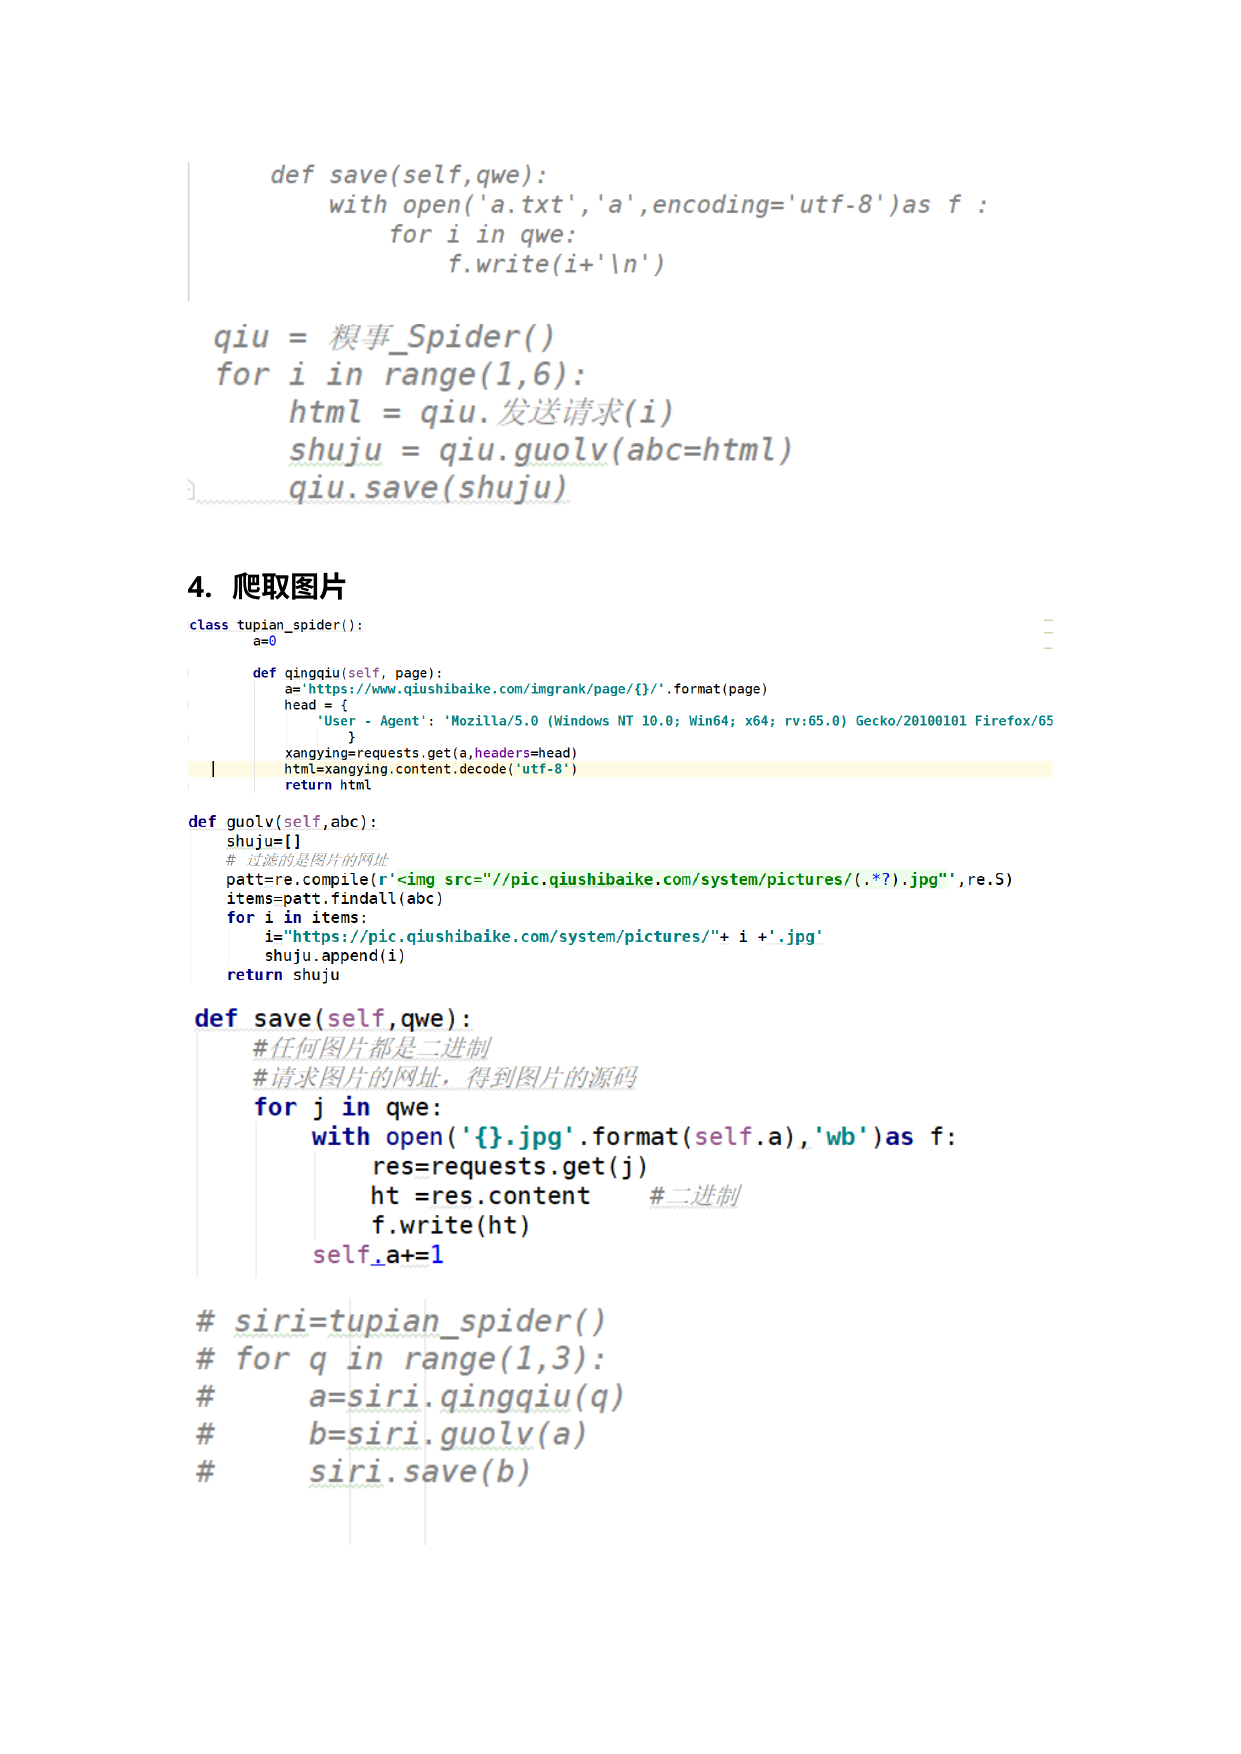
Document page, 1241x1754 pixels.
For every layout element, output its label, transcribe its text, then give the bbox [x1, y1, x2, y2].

picture [187, 162, 1053, 301]
picture [187, 1299, 789, 1545]
picture [187, 1007, 1053, 1278]
picture [187, 324, 803, 533]
picture [187, 617, 1053, 794]
picture [187, 812, 1053, 987]
list 爬取图片 [187, 552, 1053, 617]
